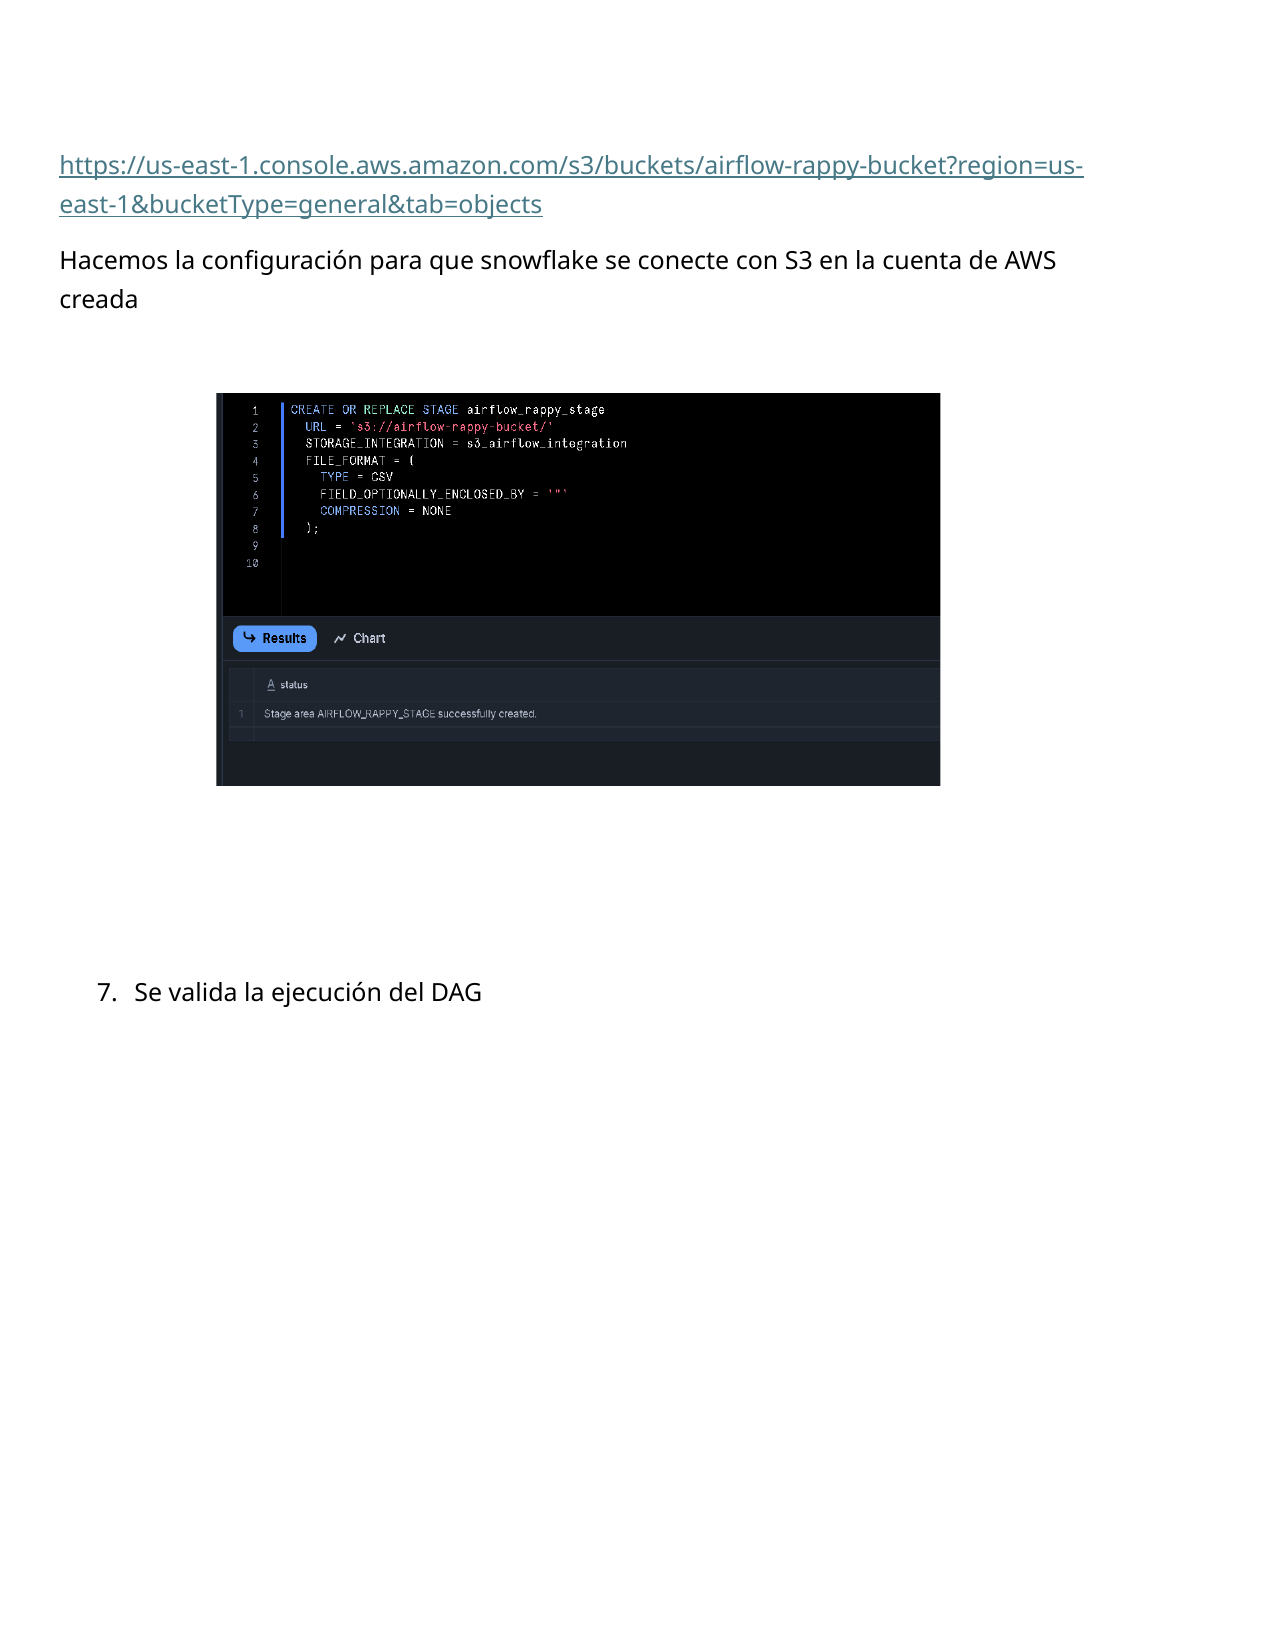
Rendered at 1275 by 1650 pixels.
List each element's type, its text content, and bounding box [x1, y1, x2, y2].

text Hacemos la configuración para que snowflake se conecte con S3 en la cuenta de AWS creada [59, 243, 1098, 316]
picture [216, 393, 941, 786]
list Se valida la ejecución del DAG [97, 974, 1098, 1008]
text https://us-east-1.console.aws.amazon.com/s3/buckets/airflow-rappy-bucket?region=us-east-1&bucketType=general&tab=objects [59, 148, 1098, 221]
